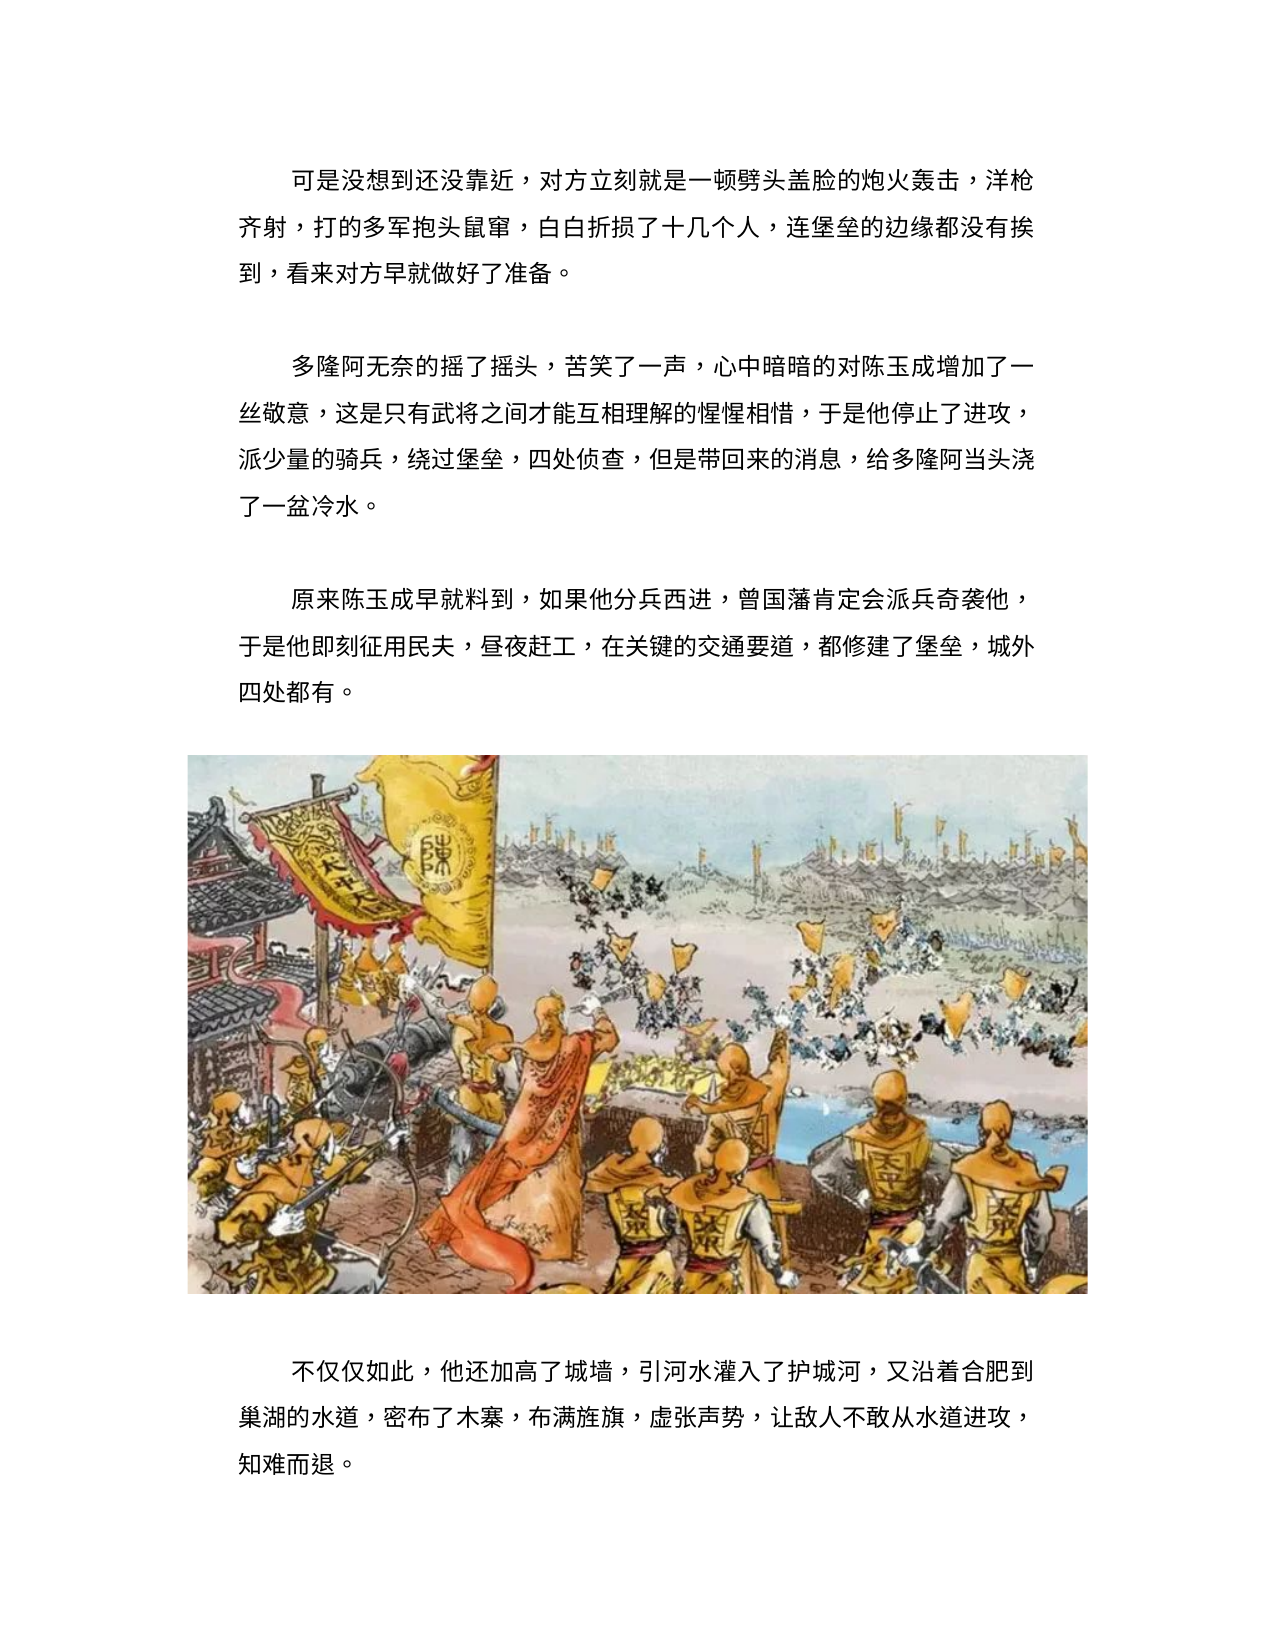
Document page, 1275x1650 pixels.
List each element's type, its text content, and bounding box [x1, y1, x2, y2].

picture [187, 755, 1088, 1294]
text 原来陈玉成早就料到，如果他分兵西进，曾国藩肯定会派兵奇袭他，于是他即刻征用民夫，昼夜赶工，在关键的交通要道，都修建了堡垒，城外四处都有。 [226, 569, 1049, 708]
text 可是没想到还没靠近，对方立刻就是一顿劈头盖脸的炮火轰击，洋枪齐射，打的多军抱头鼠窜，白白折损了十几个人，连堡垒的边缘都没有挨到，看来对方早就做好了准备。 [226, 150, 1049, 289]
text 不仅仅如此，他还加高了城墙，引河水灌入了护城河，又沿着合肥到巢湖的水道，密布了木寨，布满旌旗，虚张声势，让敌人不敢从水道进攻，知难而退。 [226, 1341, 1049, 1480]
text 多隆阿无奈的摇了摇头，苦笑了一声，心中暗暗的对陈玉成增加了一丝敬意，这是只有武将之间才能互相理解的惺惺相惜，于是他停止了进攻，派少量的骑兵，绕过堡垒，四处侦查，但是带回来的消息，给多隆阿当头浇了一盆冷水。 [226, 336, 1049, 522]
